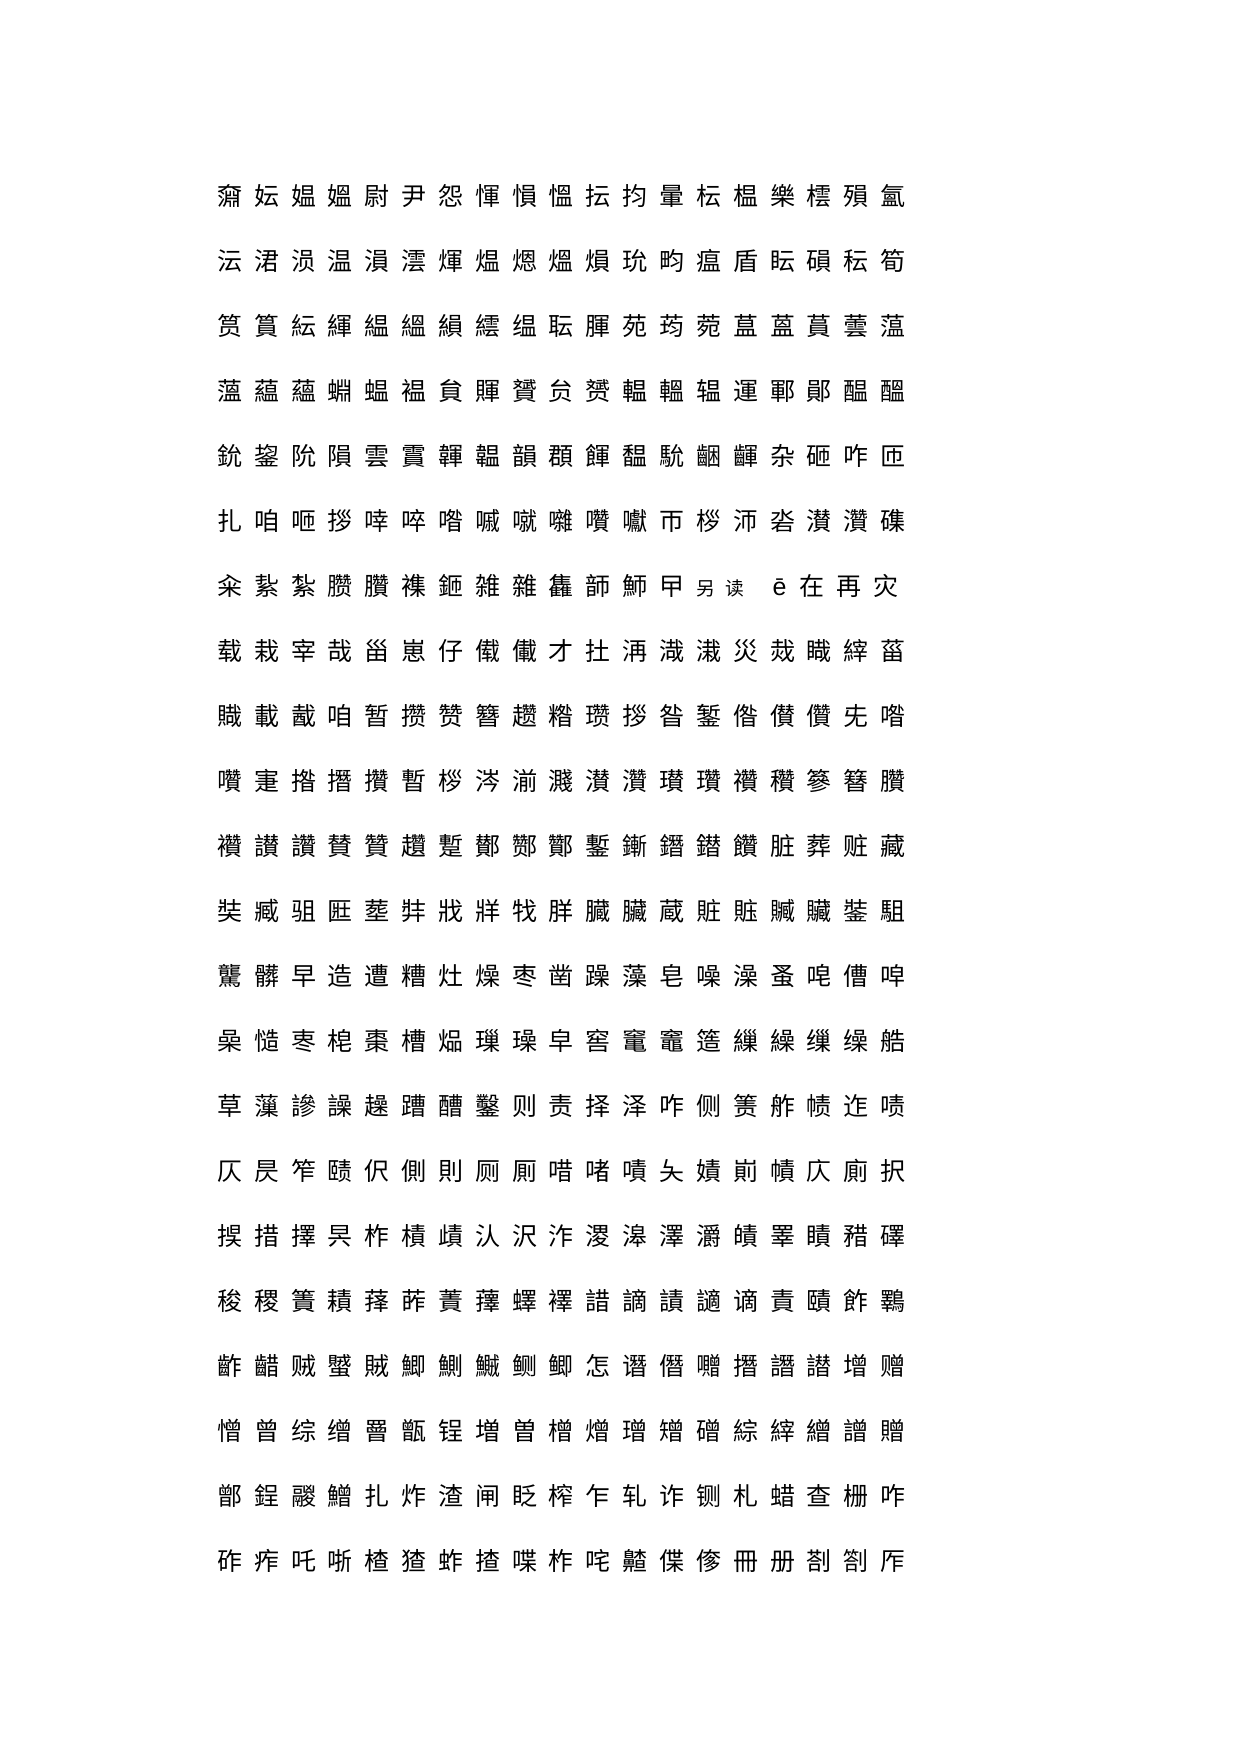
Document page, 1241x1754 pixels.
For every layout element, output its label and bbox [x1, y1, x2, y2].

table_cell [217, 162, 926, 1592]
